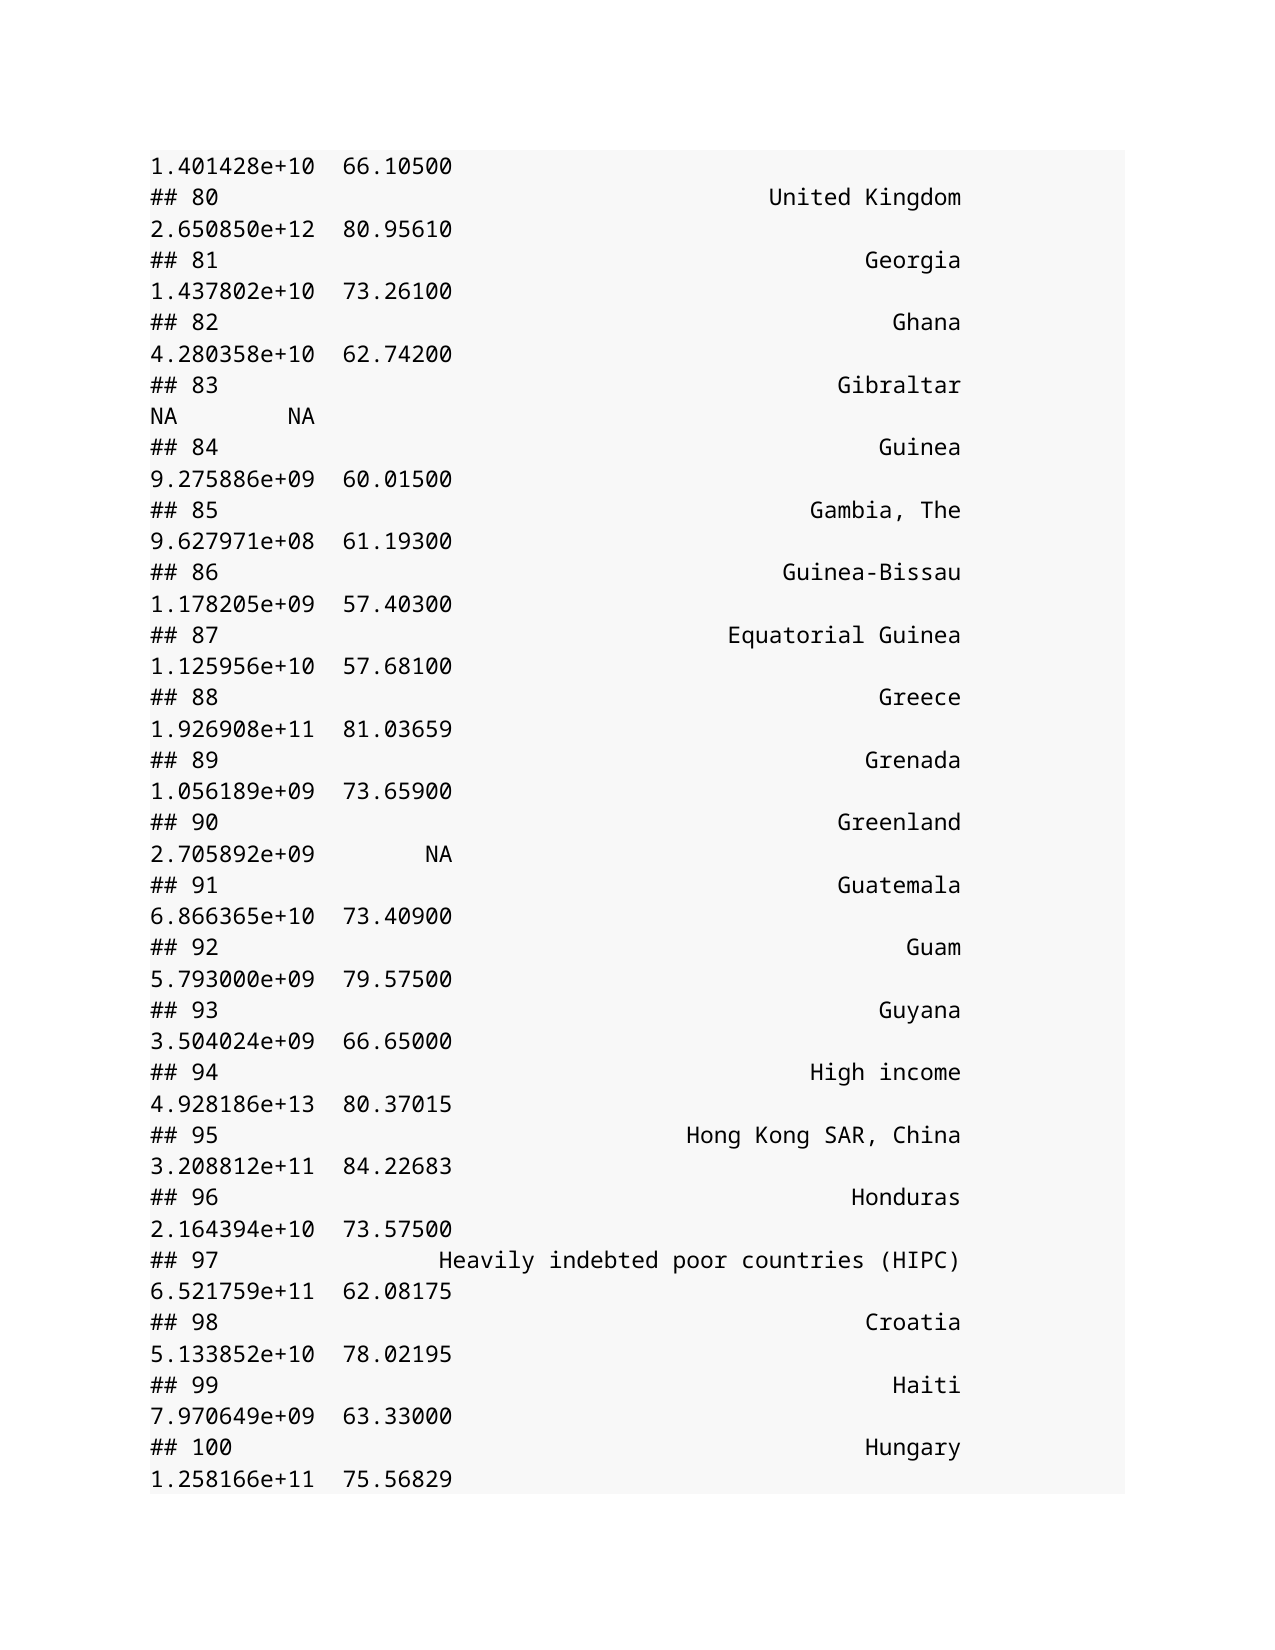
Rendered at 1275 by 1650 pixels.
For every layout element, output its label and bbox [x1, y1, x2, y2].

text [150, 150, 1125, 1494]
